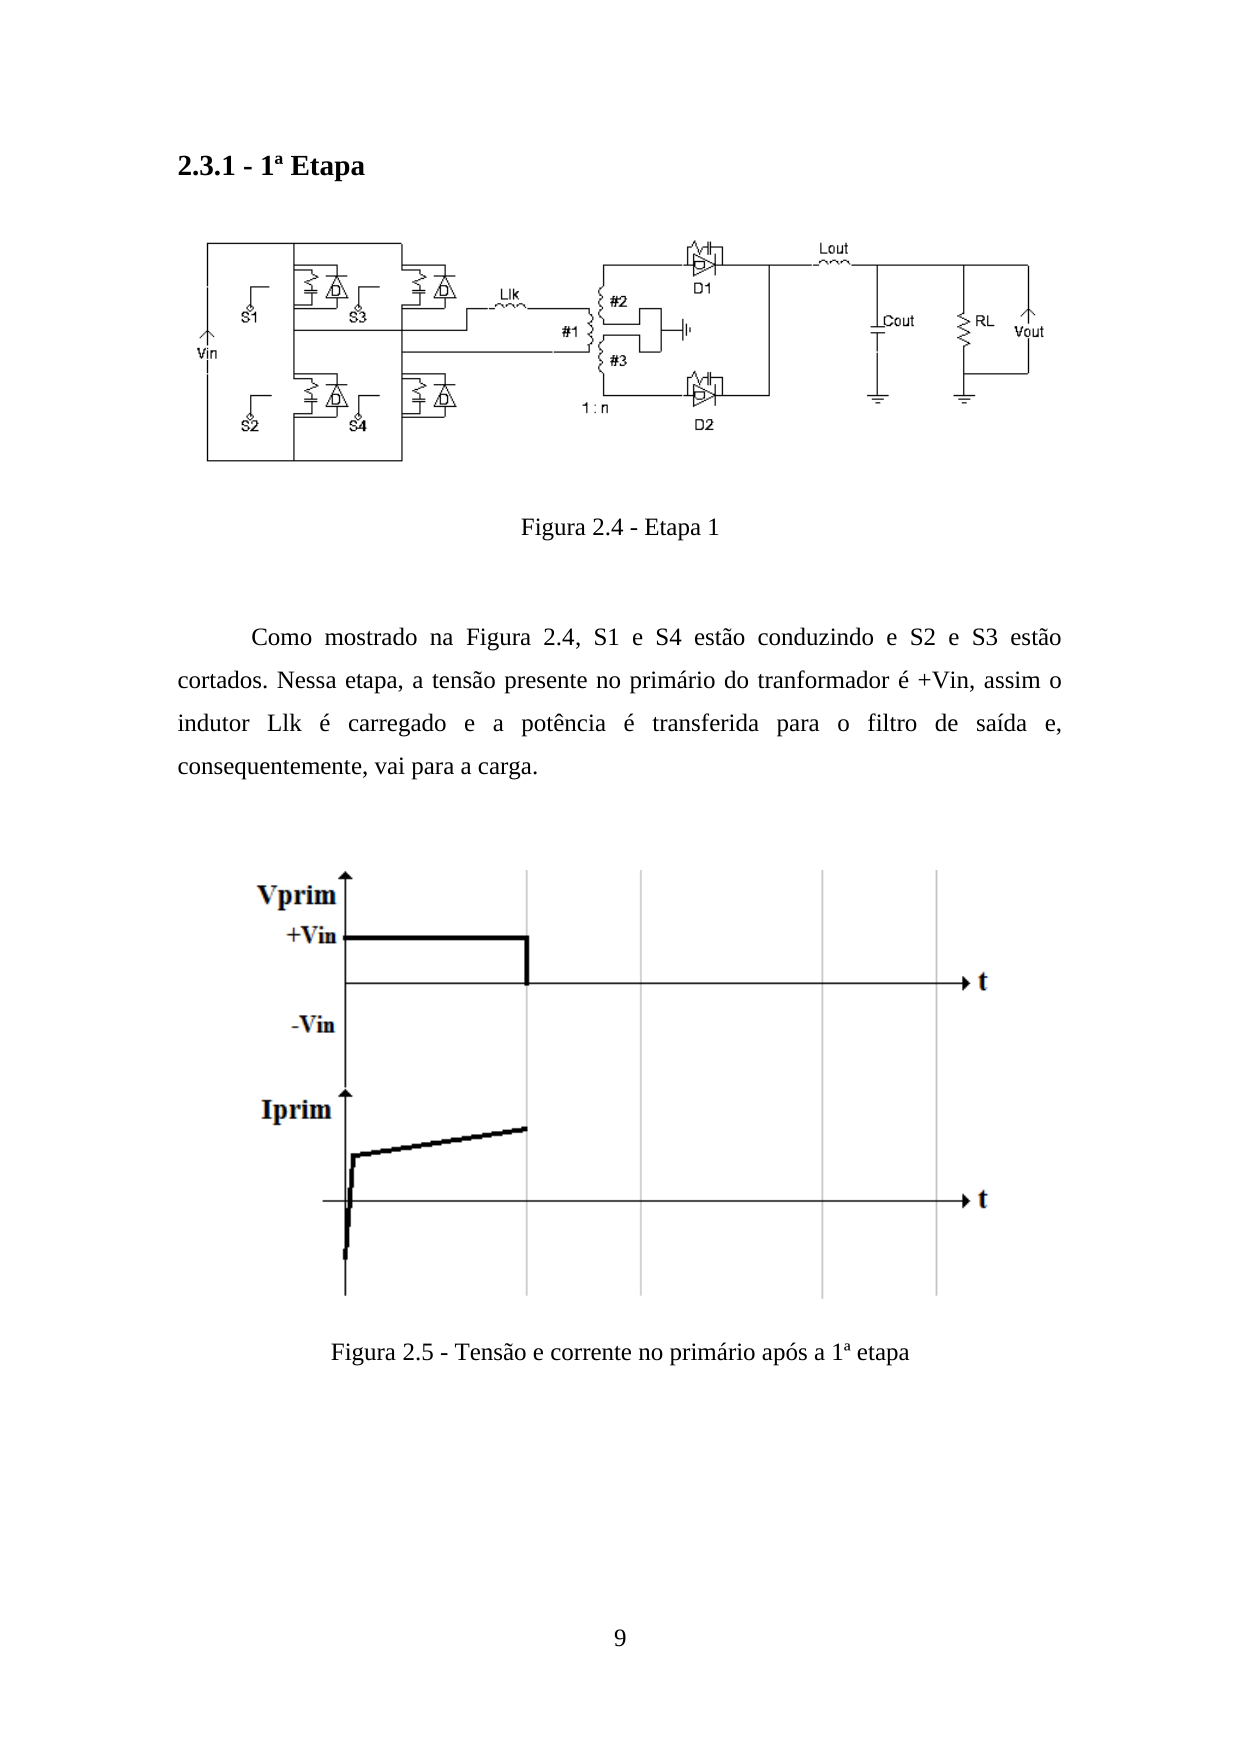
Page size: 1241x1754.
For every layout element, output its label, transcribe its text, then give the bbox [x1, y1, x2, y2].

subtitle 1ª Etapa [177, 148, 1063, 181]
picture [251, 870, 997, 1307]
